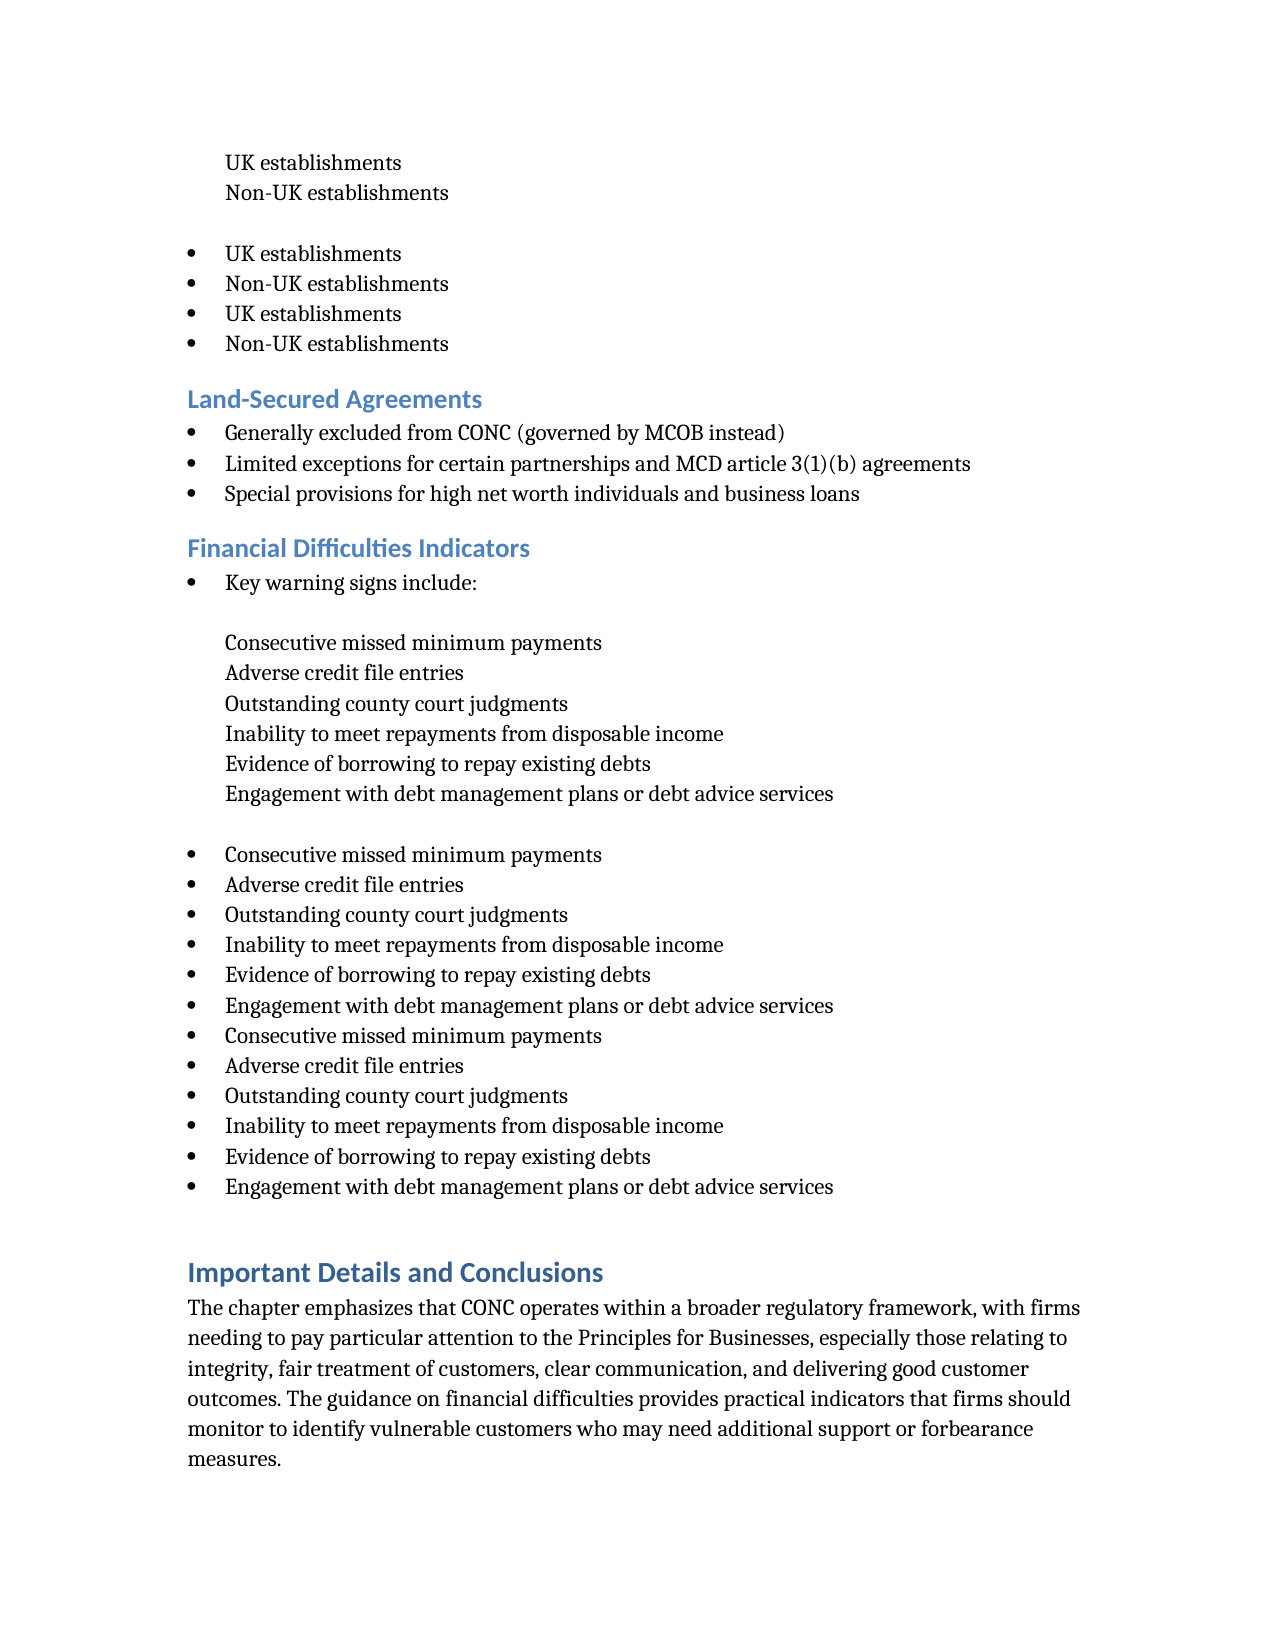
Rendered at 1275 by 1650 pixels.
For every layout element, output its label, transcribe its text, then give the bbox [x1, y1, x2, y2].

list Non-UK establishments [187, 331, 1087, 358]
list Consecutive missed minimum payments [187, 1023, 1087, 1049]
list Evidence of borrowing to repay existing debts [187, 962, 1087, 989]
list Consecutive missed minimum payments [187, 841, 1087, 868]
list Adverse credit file entries [187, 872, 1087, 898]
list Non-UK establishments [187, 271, 1087, 297]
list UK establishments [187, 241, 1087, 267]
list Limited exceptions for certain partnerships and MCD article 3(1)(b) agreements [187, 450, 1087, 477]
list Outstanding county court judgments [187, 902, 1087, 928]
subtitle Financial Difficulties Indicators [187, 532, 1087, 565]
list Outstanding county court judgments [187, 1083, 1087, 1109]
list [187, 150, 1087, 237]
subtitle Important Details and Conclusions [187, 1254, 1087, 1289]
list Generally excluded from CONC (governed by MCOB instead) [187, 420, 1087, 447]
list Inability to meet repayments from disposable income [187, 1113, 1087, 1140]
list Adverse credit file entries [187, 1053, 1087, 1079]
list Key warning signs include: Consecutive missed minimum payments Adverse credit file entries Outstanding county court judgments Inability to meet repayments from disposable income Evidence of borrowing to repay existing debts Engagement with debt management plans or debt advice services [187, 569, 1087, 838]
list Evidence of borrowing to repay existing debts [187, 1143, 1087, 1170]
text The chapter emphasizes that CONC operates within a broader regulatory framework, with firms needing to pay particular attention to the Principles for Businesses, especially those relating to integrity, fair treatment of customers, clear communication, and delivering good customer outcomes. The guidance on financial difficulties provides practical indicators that firms should monitor to identify vulnerable customers who may need additional support or forbearance measures. [187, 1295, 1087, 1472]
list Inability to meet repayments from disposable income [187, 932, 1087, 958]
list UK establishments [187, 301, 1087, 327]
list Engagement with debt management plans or debt advice services [187, 1174, 1087, 1200]
list Engagement with debt management plans or debt advice services [187, 992, 1087, 1019]
list Special provisions for high net worth individuals and business loans [187, 481, 1087, 507]
subtitle Land-Secured Agreements [187, 382, 1087, 415]
